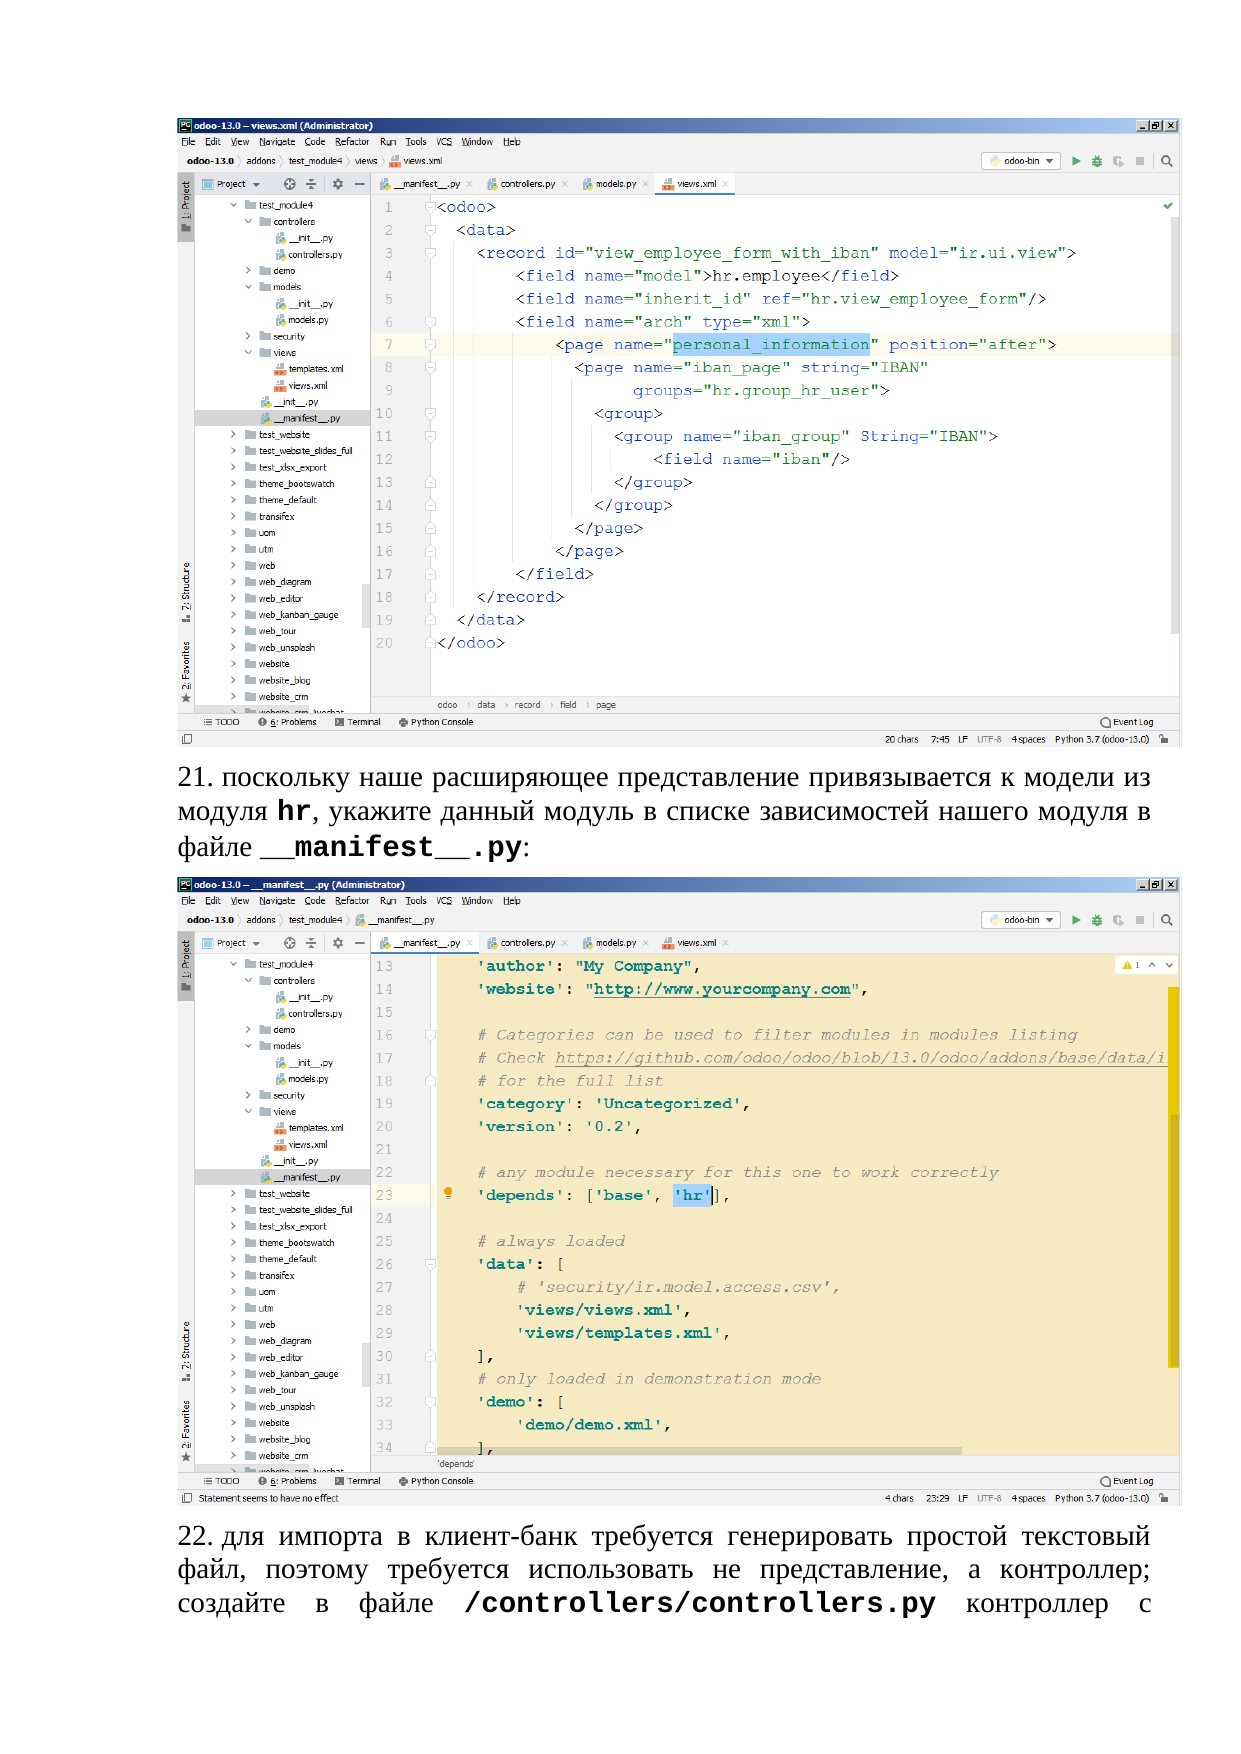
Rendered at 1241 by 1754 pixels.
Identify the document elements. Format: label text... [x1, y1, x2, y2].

picture [177, 118, 1182, 747]
list поскольку наше расширяющее представление привязывается к модели из модуля hr, укажите данный модуль в списке зависимостей нашего модуля в файле __manifest__.py: [177, 759, 1152, 865]
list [177, 1518, 1152, 1621]
picture [177, 877, 1182, 1506]
